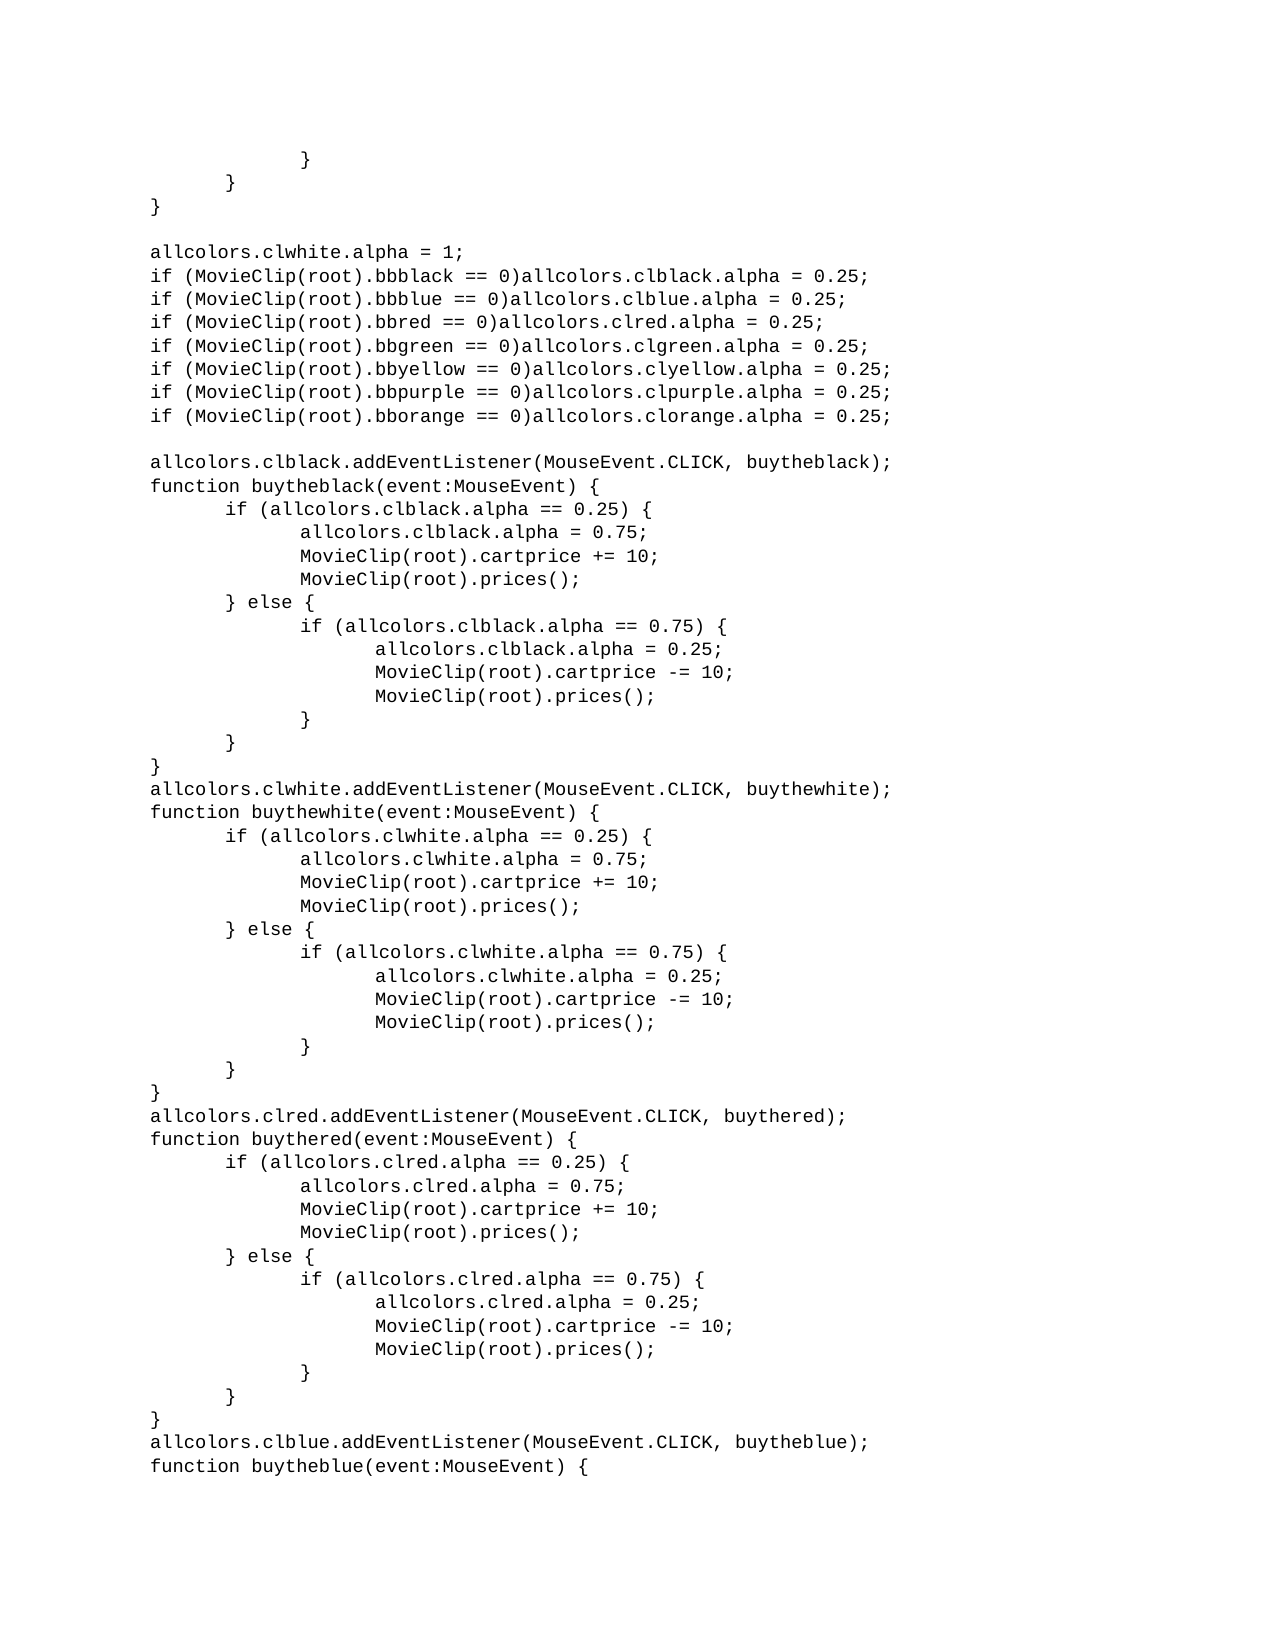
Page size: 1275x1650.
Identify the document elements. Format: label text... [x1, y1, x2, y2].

text } [150, 1363, 1125, 1384]
text MovieClip(root).cartprice -= 10; [150, 990, 1125, 1011]
text } [150, 150, 1125, 171]
text if (allcolors.clblack.alpha == 0.25) { [150, 500, 1125, 521]
text } [150, 1083, 1125, 1104]
text allcolors.clwhite.alpha = 1; [150, 243, 1125, 264]
text allcolors.clblack.alpha = 0.75; [150, 523, 1125, 544]
text } [150, 1387, 1125, 1408]
text if (allcolors.clblack.alpha == 0.75) { [150, 617, 1125, 638]
text } [150, 173, 1125, 194]
text function buytheblue(event:MouseEvent) { [150, 1457, 1125, 1478]
text } else { [150, 593, 1125, 614]
text } else { [150, 1247, 1125, 1268]
text if (allcolors.clwhite.alpha == 0.75) { [150, 943, 1125, 964]
text MovieClip(root).cartprice += 10; [150, 873, 1125, 894]
text } [150, 1037, 1125, 1058]
text allcolors.clred.alpha = 0.25; [150, 1293, 1125, 1314]
text allcolors.clred.addEventListener(MouseEvent.CLICK, buythered); [150, 1107, 1125, 1128]
text function buythered(event:MouseEvent) { [150, 1130, 1125, 1151]
text allcolors.clwhite.alpha = 0.75; [150, 850, 1125, 871]
text if (MovieClip(root).bborange == 0)allcolors.clorange.alpha = 0.25; [150, 407, 1125, 428]
text allcolors.clblue.addEventListener(MouseEvent.CLICK, buytheblue); [150, 1433, 1125, 1454]
text MovieClip(root).cartprice += 10; [150, 547, 1125, 568]
text MovieClip(root).cartprice -= 10; [150, 663, 1125, 684]
text if (MovieClip(root).bbblue == 0)allcolors.clblue.alpha = 0.25; [150, 290, 1125, 311]
text allcolors.clblack.addEventListener(MouseEvent.CLICK, buytheblack); [150, 453, 1125, 474]
text MovieClip(root).prices(); [150, 570, 1125, 591]
text MovieClip(root).prices(); [150, 1340, 1125, 1361]
text MovieClip(root).prices(); [150, 1223, 1125, 1244]
text } [150, 1060, 1125, 1081]
text MovieClip(root).cartprice -= 10; [150, 1317, 1125, 1338]
text MovieClip(root).prices(); [150, 687, 1125, 708]
text } [150, 757, 1125, 778]
text allcolors.clwhite.alpha = 0.25; [150, 967, 1125, 988]
text if (MovieClip(root).bbgreen == 0)allcolors.clgreen.alpha = 0.25; [150, 337, 1125, 358]
text allcolors.clblack.alpha = 0.25; [150, 640, 1125, 661]
text MovieClip(root).prices(); [150, 897, 1125, 918]
text } [150, 710, 1125, 731]
text } else { [150, 920, 1125, 941]
text if (allcolors.clred.alpha == 0.75) { [150, 1270, 1125, 1291]
text MovieClip(root).prices(); [150, 1013, 1125, 1034]
text if (MovieClip(root).bbpurple == 0)allcolors.clpurple.alpha = 0.25; [150, 383, 1125, 404]
text if (allcolors.clwhite.alpha == 0.25) { [150, 827, 1125, 848]
text MovieClip(root).cartprice += 10; [150, 1200, 1125, 1221]
text if (MovieClip(root).bbblack == 0)allcolors.clblack.alpha = 0.25; [150, 267, 1125, 288]
text if (MovieClip(root).bbyellow == 0)allcolors.clyellow.alpha = 0.25; [150, 360, 1125, 381]
text } [150, 1410, 1125, 1431]
text allcolors.clwhite.addEventListener(MouseEvent.CLICK, buythewhite); [150, 780, 1125, 801]
text allcolors.clred.alpha = 0.75; [150, 1177, 1125, 1198]
text if (allcolors.clred.alpha == 0.25) { [150, 1153, 1125, 1174]
text } [150, 733, 1125, 754]
text function buytheblack(event:MouseEvent) { [150, 477, 1125, 498]
text if (MovieClip(root).bbred == 0)allcolors.clred.alpha = 0.25; [150, 313, 1125, 334]
text function buythewhite(event:MouseEvent) { [150, 803, 1125, 824]
text } [150, 197, 1125, 218]
